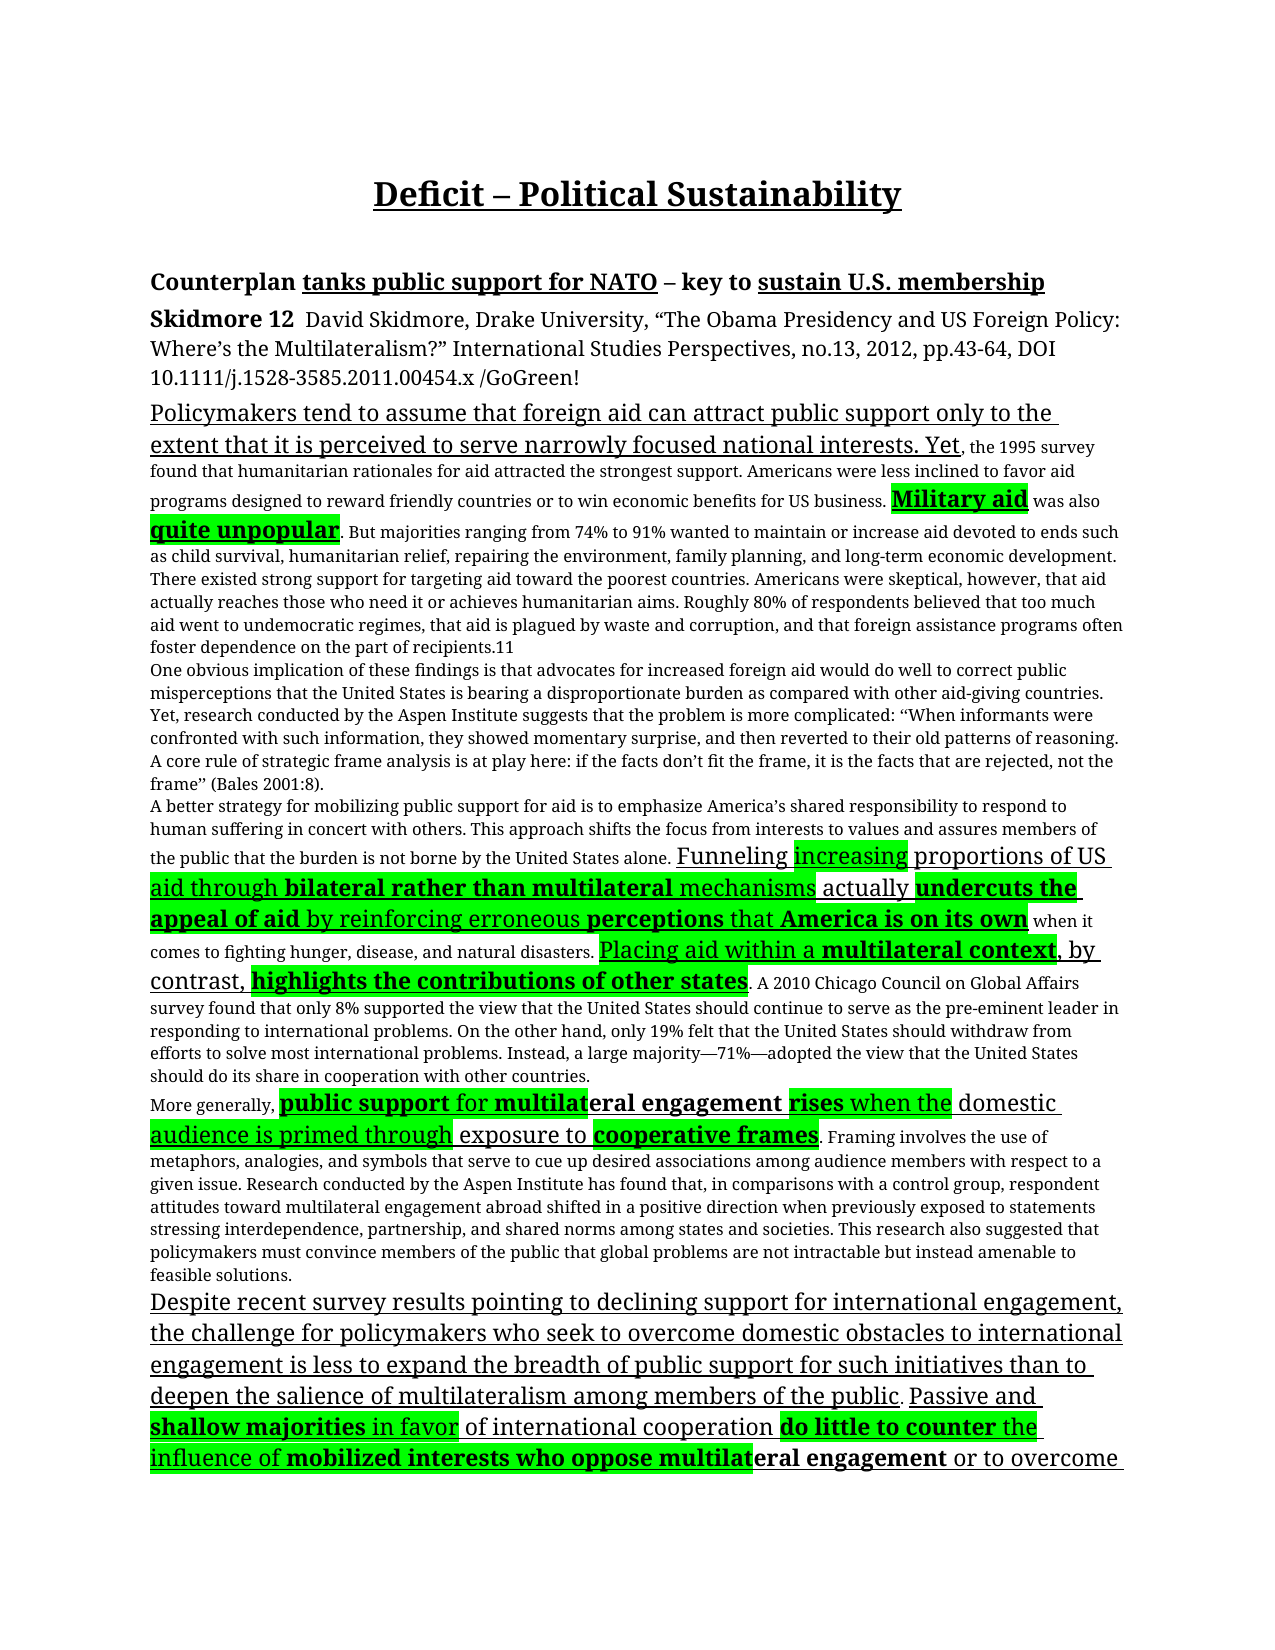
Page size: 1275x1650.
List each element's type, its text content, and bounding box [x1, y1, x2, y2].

text Skidmore 12 David Skidmore, Drake University, “The Obama Presidency and US Foreign Policy: Where’s the Multilateralism?” International Studies Perspectives, no.13, 2012, pp.43-64, DOI 10.1111/j.1528-3585.2011.00454.x /GoGreen! [150, 303, 1125, 391]
text Policymakers tend to assume that foreign aid can attract public support only to the extent that it is perceived to serve narrowly focused national interests. Yet, the 1995 survey found that humanitarian rationales for aid attracted the strongest support. Americans were less inclined to favor aid programs designed to reward friendly countries or to win economic benefits for US business. Military aid was also quite unpopular. But majorities ranging from 74% to 91% wanted to maintain or increase aid devoted to ends such as child survival, humanitarian relief, repairing the environment, family planning, and long-term economic development. There existed strong support for targeting aid toward the poorest countries. Americans were skeptical, however, that aid actually reaches those who need it or achieves humanitarian aims. Roughly 80% of respondents believed that too much aid went to undemocratic regimes, that aid is plagued by waste and corruption, and that foreign assistance programs often foster dependence on the part of recipients.11 [150, 397, 1125, 659]
text More generally, public support for multilateral engagement rises when the domestic audience is primed through exposure to cooperative frames. Framing involves the use of metaphors, analogies, and symbols that serve to cue up desired associations among audience members with respect to a given issue. Research conducted by the Aspen Institute has found that, in comparisons with a control group, respondent attitudes toward multilateral engagement abroad shifted in a positive direction when previously exposed to statements stressing interdependence, partnership, and shared norms among states and societies. This research also suggested that policymakers must convince members of the public that global problems are not intractable but instead amenable to feasible solutions. [150, 1087, 1125, 1286]
subtitle Deficit – Political Sustainability [150, 171, 1125, 216]
subtitle Counterplan tanks public support for NATO – key to sustain U.S. membership [150, 266, 1125, 297]
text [150, 1286, 1125, 1474]
text A better strategy for mobilizing public support for aid is to emphasize America’s shared responsibility to respond to human suffering in concert with others. This approach shifts the focus from interests to values and assures members of the public that the burden is not borne by the United States alone. Funneling increasing proportions of US aid through bilateral rather than multilateral mechanisms actually undercuts the appeal of aid by reinforcing erroneous perceptions that America is on its own when it comes to fighting hunger, disease, and natural disasters. Placing aid within a multilateral context, by contrast, highlights the contributions of other states. A 2010 Chicago Council on Global Affairs survey found that only 8% supported the view that the United States should continue to serve as the pre-eminent leader in responding to international problems. On the other hand, only 19% felt that the United States should withdraw from efforts to solve most international problems. Instead, a large majority—71%—adopted the view that the United States should do its share in cooperation with other countries. [150, 795, 1125, 1087]
text One obvious implication of these findings is that advocates for increased foreign aid would do well to correct public misperceptions that the United States is bearing a disproportionate burden as compared with other aid-giving countries. Yet, research conducted by the Aspen Institute suggests that the problem is more complicated: ‘‘When informants were confronted with such information, they showed momentary surprise, and then reverted to their old patterns of reasoning. A core rule of strategic frame analysis is at play here: if the facts don’t fit the frame, it is the facts that are rejected, not the frame’’ (Bales 2001:8). [150, 659, 1125, 795]
